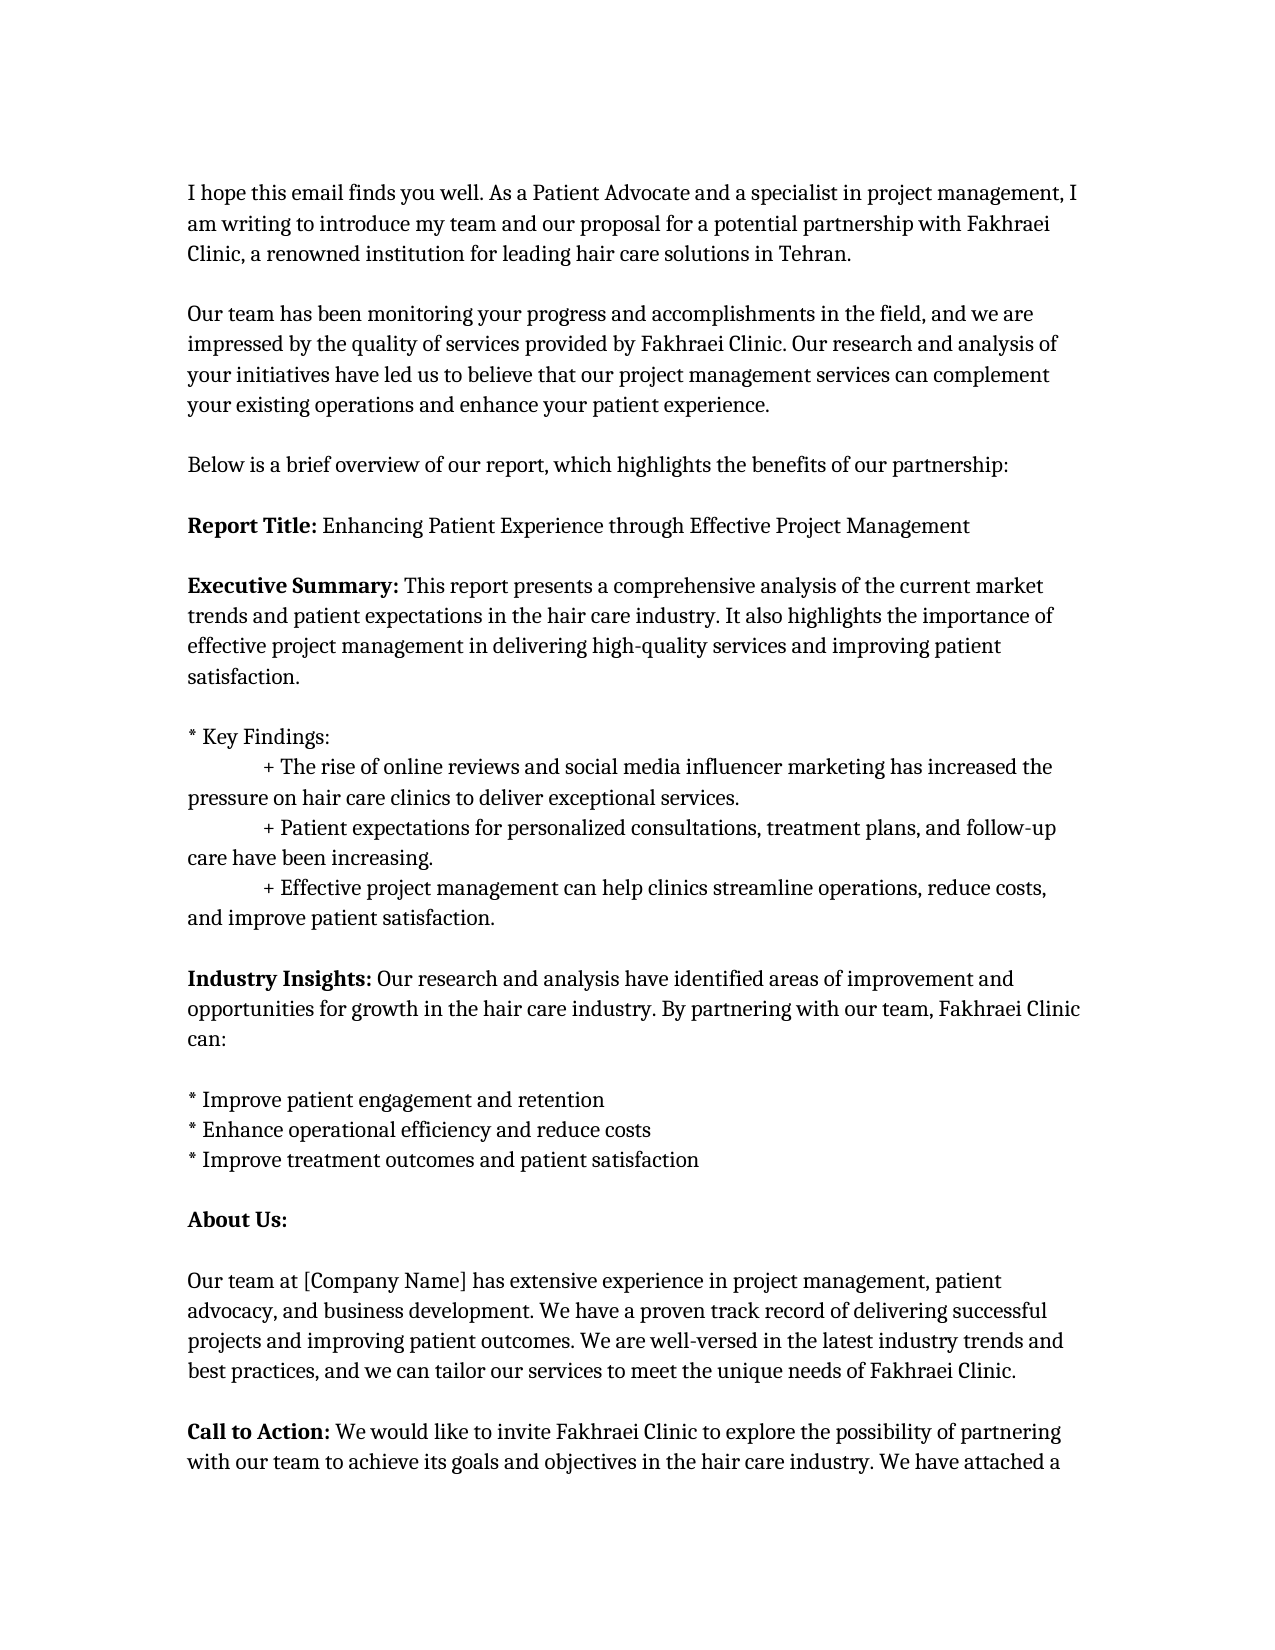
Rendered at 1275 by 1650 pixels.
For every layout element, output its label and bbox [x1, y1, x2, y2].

text [187, 150, 1087, 1475]
